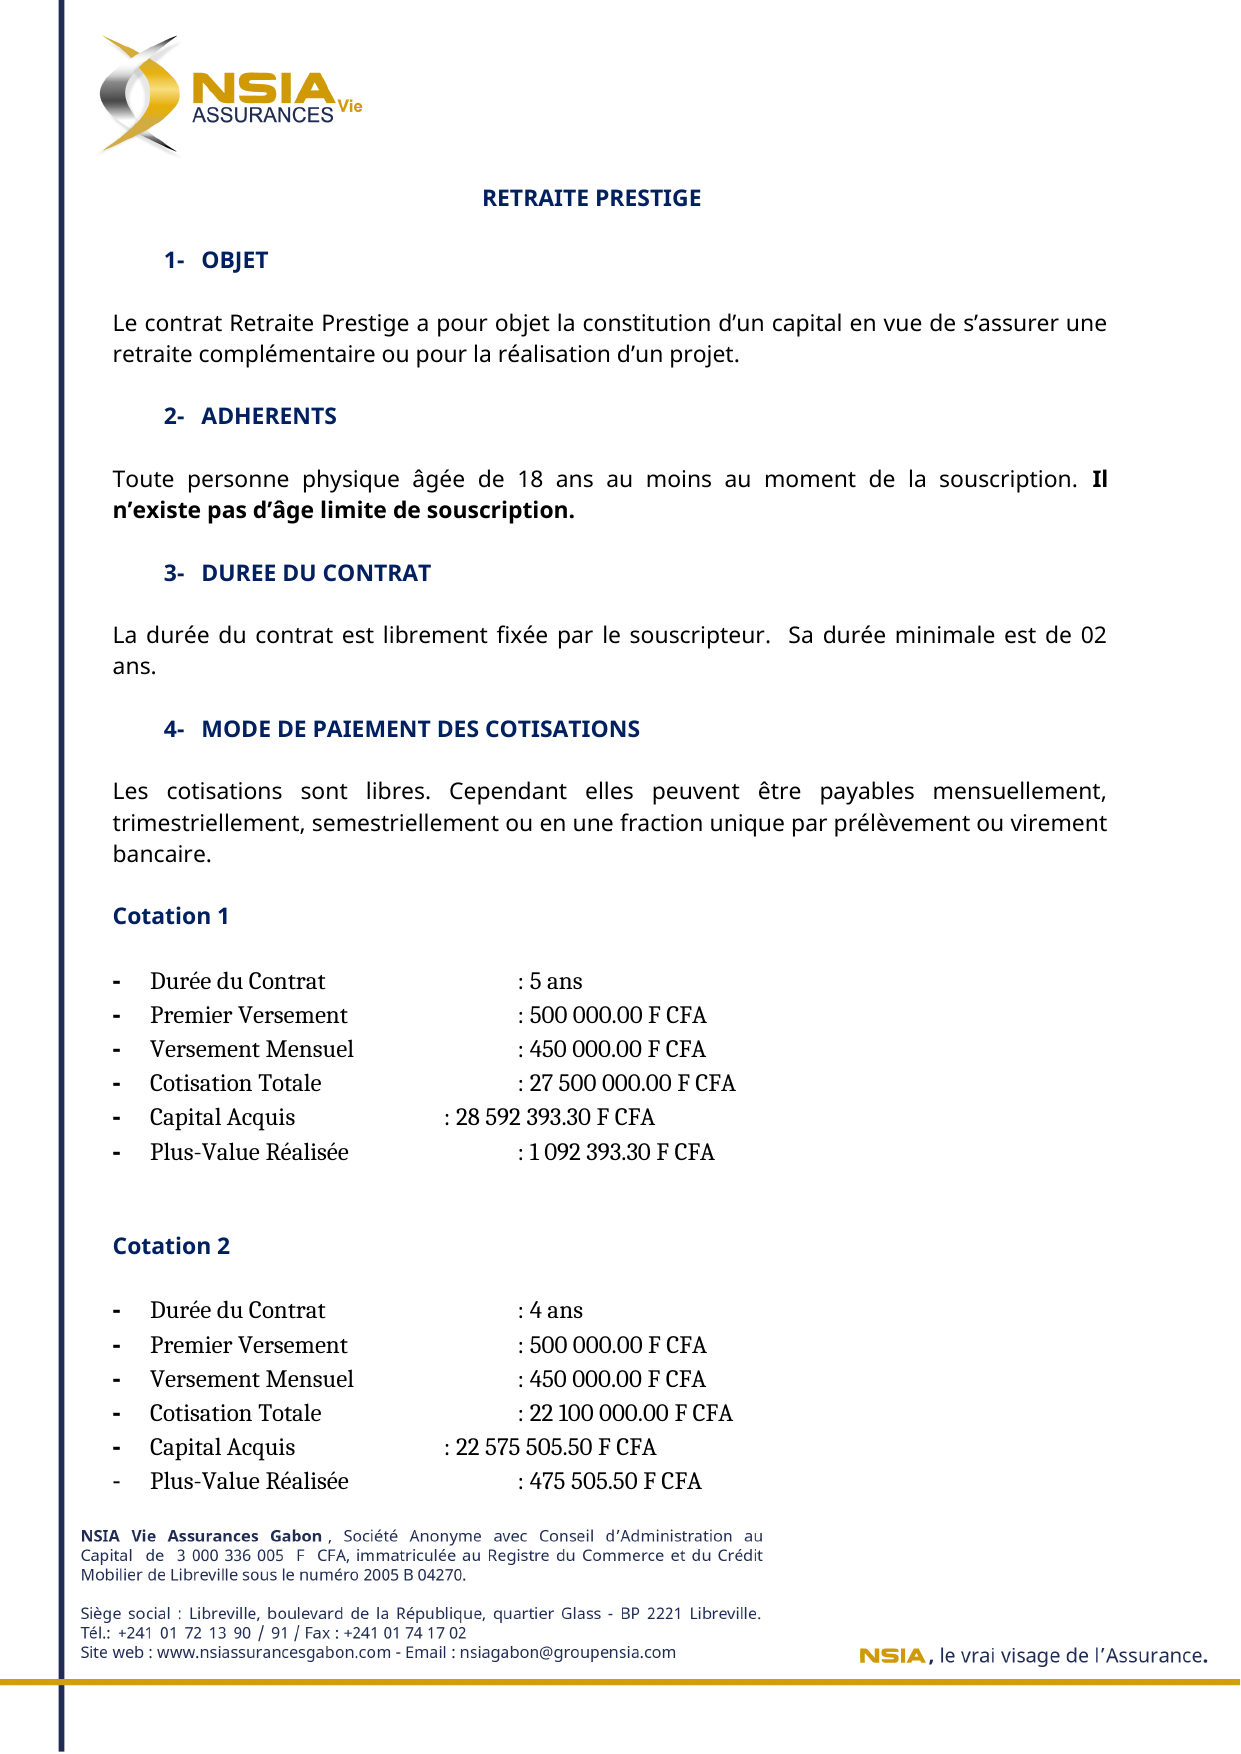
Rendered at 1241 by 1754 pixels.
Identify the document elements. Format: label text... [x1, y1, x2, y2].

list Durée du Contrat : 5 ans [112, 963, 1108, 997]
text Les cotisations sont libres. Cependant elles peuvent être payables mensuellement, trimestriellement, semestriellement ou en une fraction unique par prélèvement ou virement bancaire. [112, 775, 1108, 869]
list Premier Versement : 500 000.00 F CFA [112, 1326, 1108, 1360]
list MODE DE PAIEMENT DES COTISATIONS [164, 713, 1108, 744]
text Cotation 1 [112, 900, 1108, 932]
list Versement Mensuel : 450 000.00 F CFA [112, 1360, 1108, 1394]
text RETRAITE PRESTIGE [75, 182, 1108, 213]
text Toute personne physique âgée de 18 ans au moins au moment de la souscription. Il n’existe pas d’âge limite de souscription. [112, 463, 1108, 525]
list DUREE DU CONTRAT [164, 557, 1108, 588]
list Capital Acquis : 22 575 505.50 F CFA [112, 1428, 1108, 1462]
list Premier Versement : 500 000.00 F CFA [112, 997, 1108, 1031]
picture [0, 0, 1241, 1754]
text La durée du contrat est librement fixée par le souscripteur. Sa durée minimale est de 02 ans. [112, 619, 1108, 682]
list Durée du Contrat : 4 ans [112, 1292, 1108, 1326]
text Le contrat Retraite Prestige a pour objet la constitution d’un capital en vue de s’assurer une retraite complémentaire ou pour la réalisation d’un projet. [112, 307, 1108, 369]
list OBJET [164, 244, 1108, 275]
list Plus-Value Réalisée : 475 505.50 F CFA [112, 1462, 1108, 1497]
list Versement Mensuel : 450 000.00 F CFA [112, 1031, 1108, 1065]
list Plus-Value Réalisée : 1 092 393.30 F CFA [112, 1133, 1108, 1167]
list Cotisation Totale : 22 100 000.00 F CFA [112, 1394, 1108, 1428]
list Cotisation Totale : 27 500 000.00 F CFA [112, 1065, 1108, 1099]
text Cotation 2 [112, 1230, 1108, 1261]
list ADHERENTS [164, 400, 1108, 432]
list Capital Acquis : 28 592 393.30 F CFA [112, 1099, 1108, 1133]
